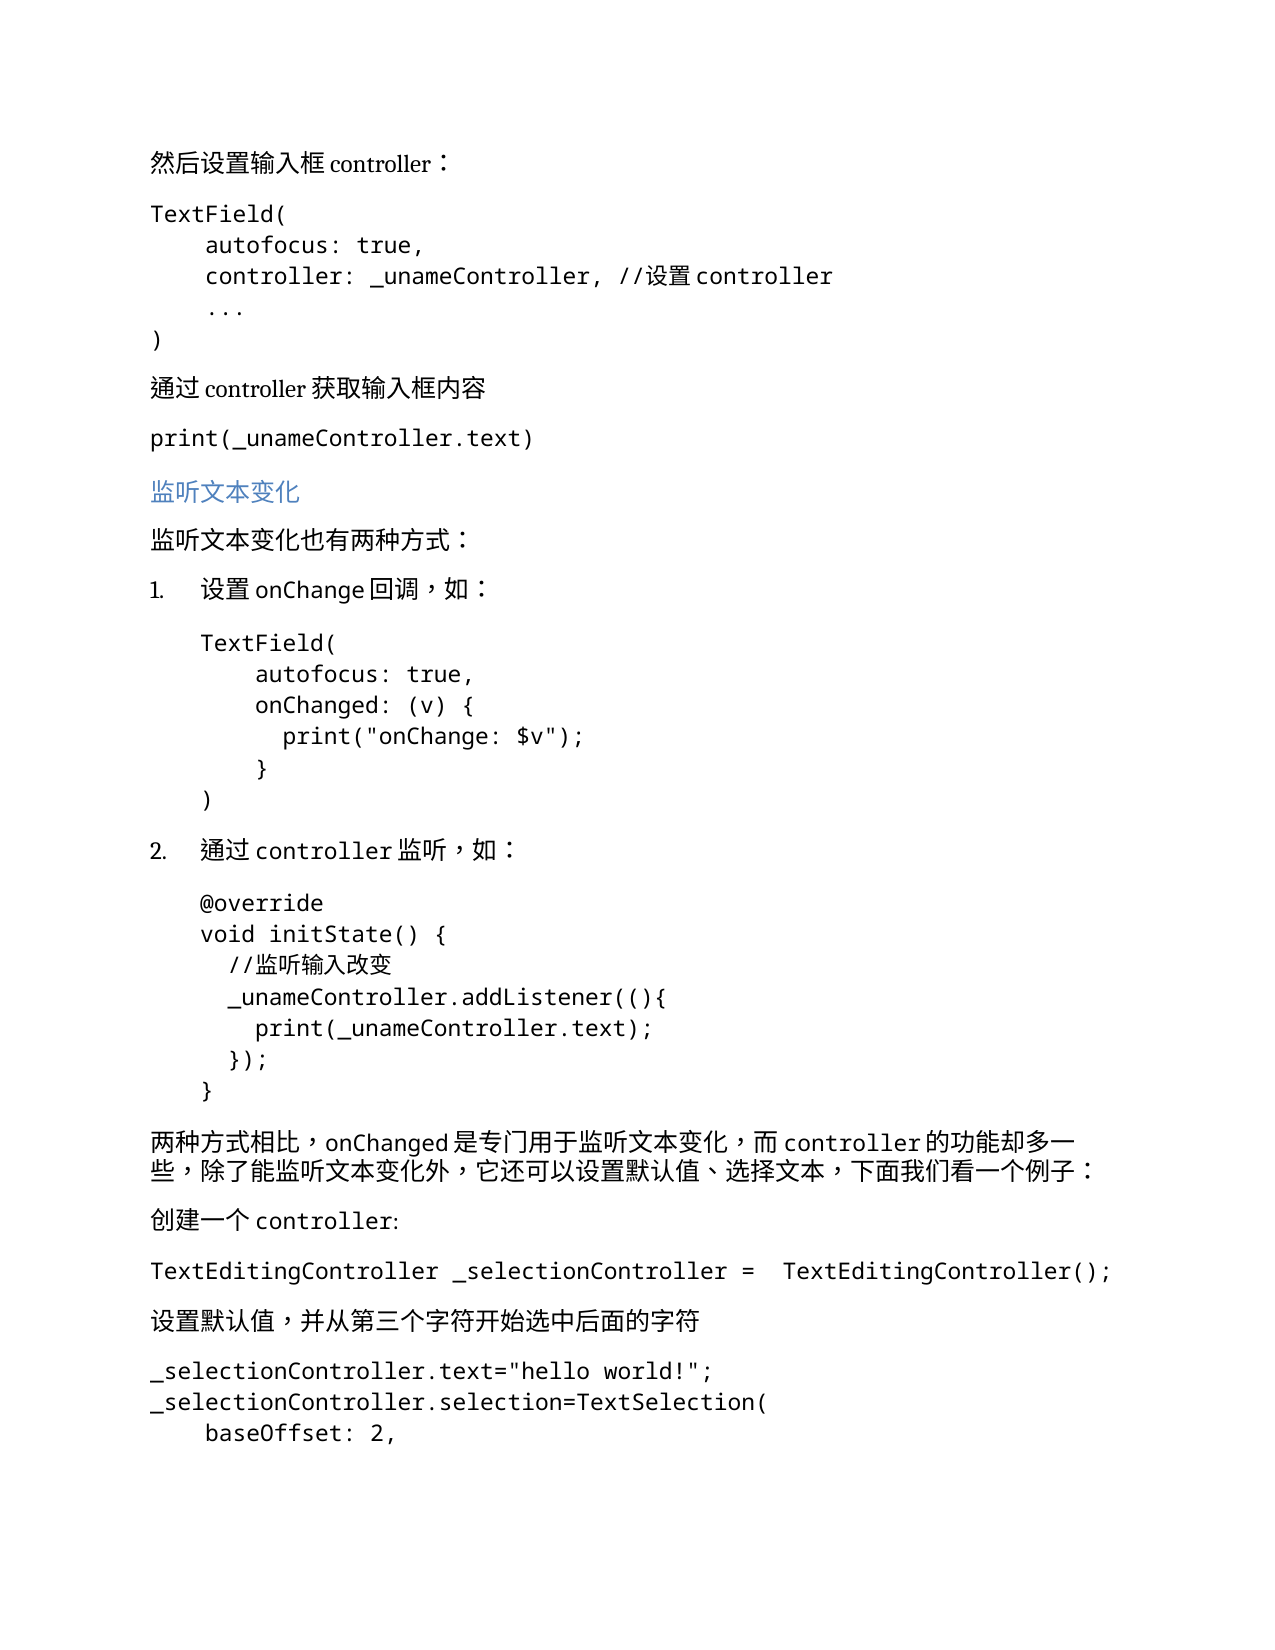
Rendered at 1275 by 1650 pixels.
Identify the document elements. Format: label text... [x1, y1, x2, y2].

text print(_unameController.text) [150, 422, 1125, 453]
text 监听文本变化也有两种方式： [150, 527, 1125, 556]
list @override void initState() { //监听输入改变 _unameController.addListener((){ print(_unameController.text); }); } [150, 887, 1125, 1106]
text TextEditingController _selectionController = TextEditingController(); [150, 1255, 1125, 1287]
list TextField( autofocus: true, onChanged: (v) { print("onChange: $v"); } ) [150, 627, 1125, 814]
subtitle 监听文本变化 [150, 474, 1125, 508]
text 两种方式相比，onChanged是专门用于监听文本变化，而controller的功能却多一些，除了能监听文本变化外，它还可以设置默认值、选择文本，下面我们看一个例子： [150, 1127, 1125, 1187]
text 设置默认值，并从第三个字符开始选中后面的字符 [150, 1307, 1125, 1336]
text 创建一个controller: [150, 1205, 1125, 1237]
text 通过controller获取输入框内容 [150, 374, 1125, 403]
list 通过controller监听，如： [150, 835, 1125, 866]
list 设置onChange回调，如： [150, 574, 1125, 606]
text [150, 1355, 1125, 1449]
text TextField( autofocus: true, controller: _unameController, //设置controller ... ) [150, 197, 1125, 354]
text 然后设置输入框controller： [150, 150, 1125, 179]
